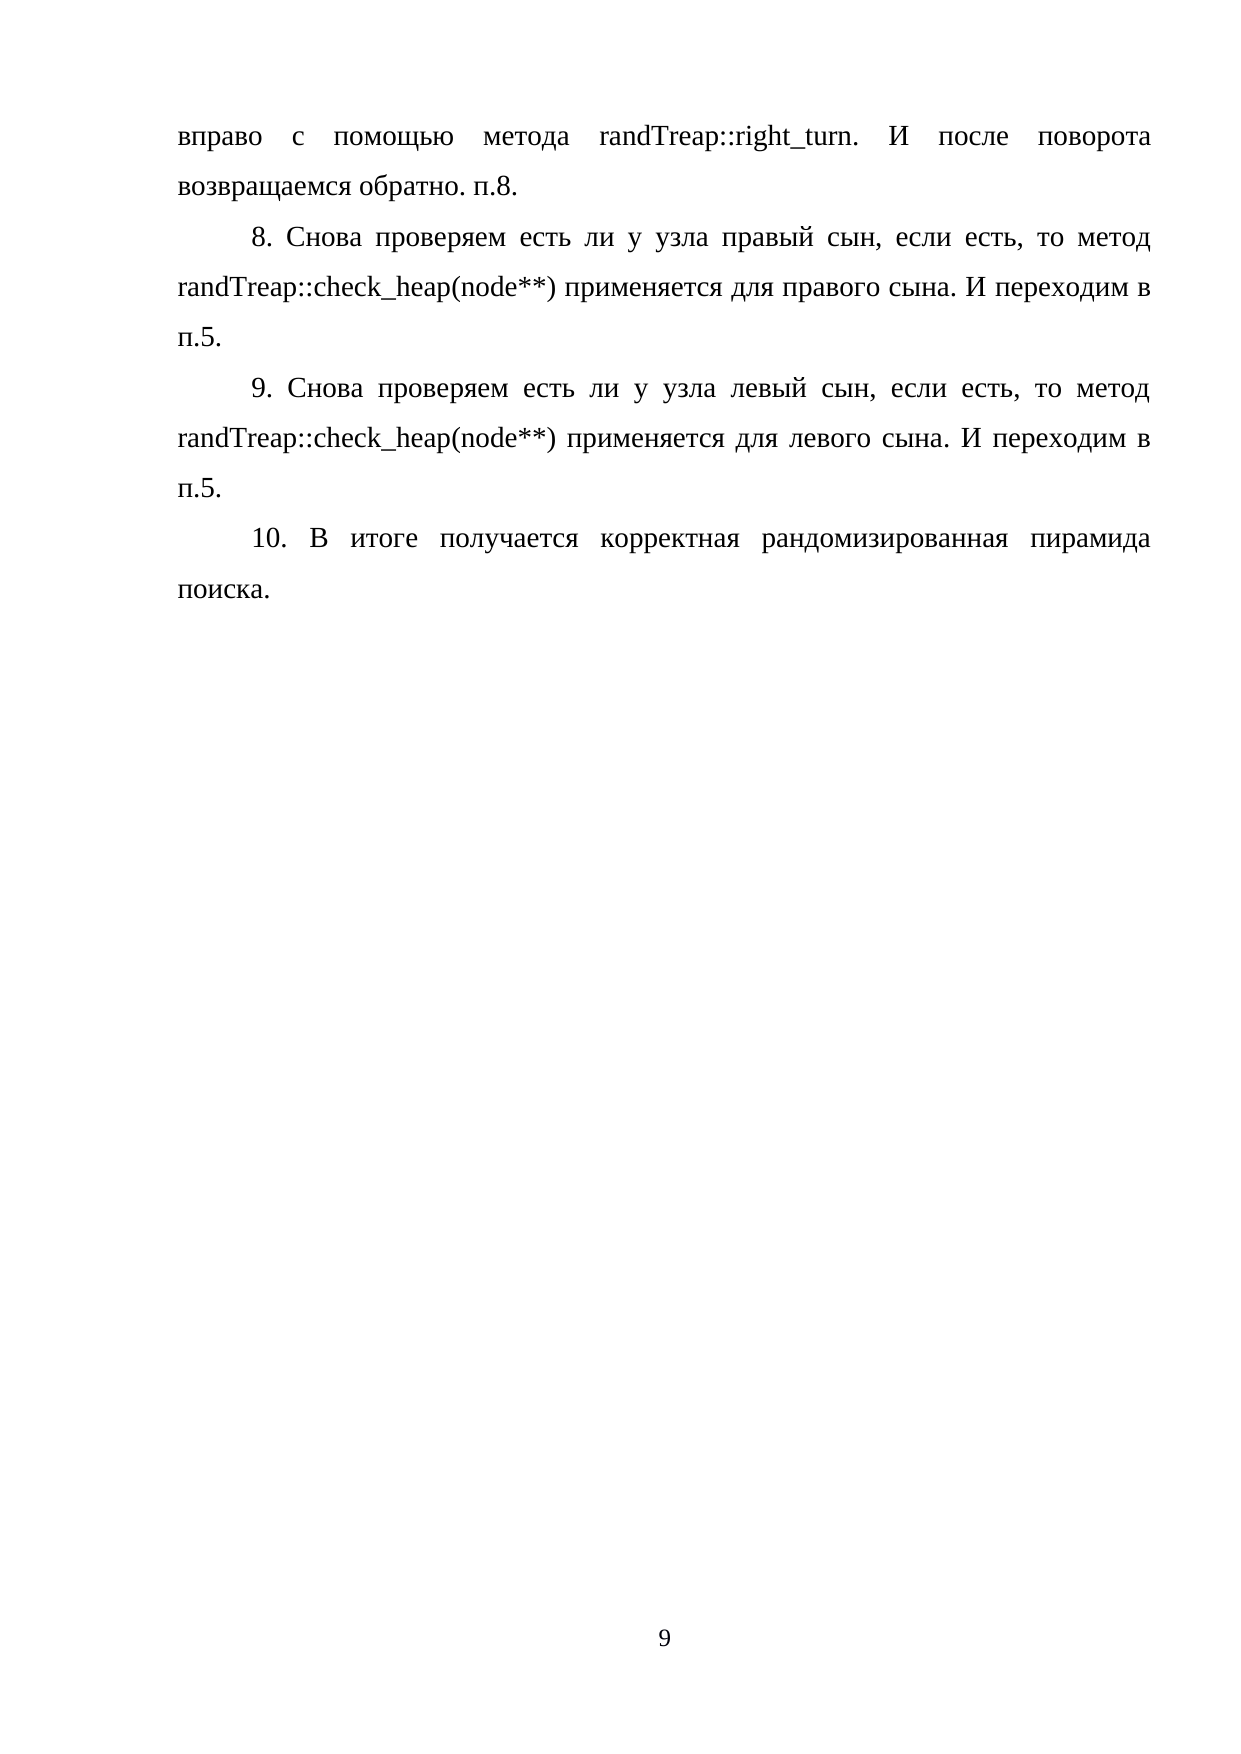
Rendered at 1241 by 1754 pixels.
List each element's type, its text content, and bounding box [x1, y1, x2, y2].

text 8. Снова проверяем есть ли у узла правый сын, если есть, то метод randTreap::check_heap(node**) применяется для правого сына. И переходим в п.5. [177, 219, 1152, 353]
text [177, 118, 1152, 202]
text 9. Снова проверяем есть ли у узла левый сын, если есть, то метод randTreap::check_heap(node**) применяется для левого сына. И переходим в п.5. [177, 370, 1152, 504]
text 10. В итоге получается корректная рандомизированная пирамида поиска. [177, 521, 1152, 604]
